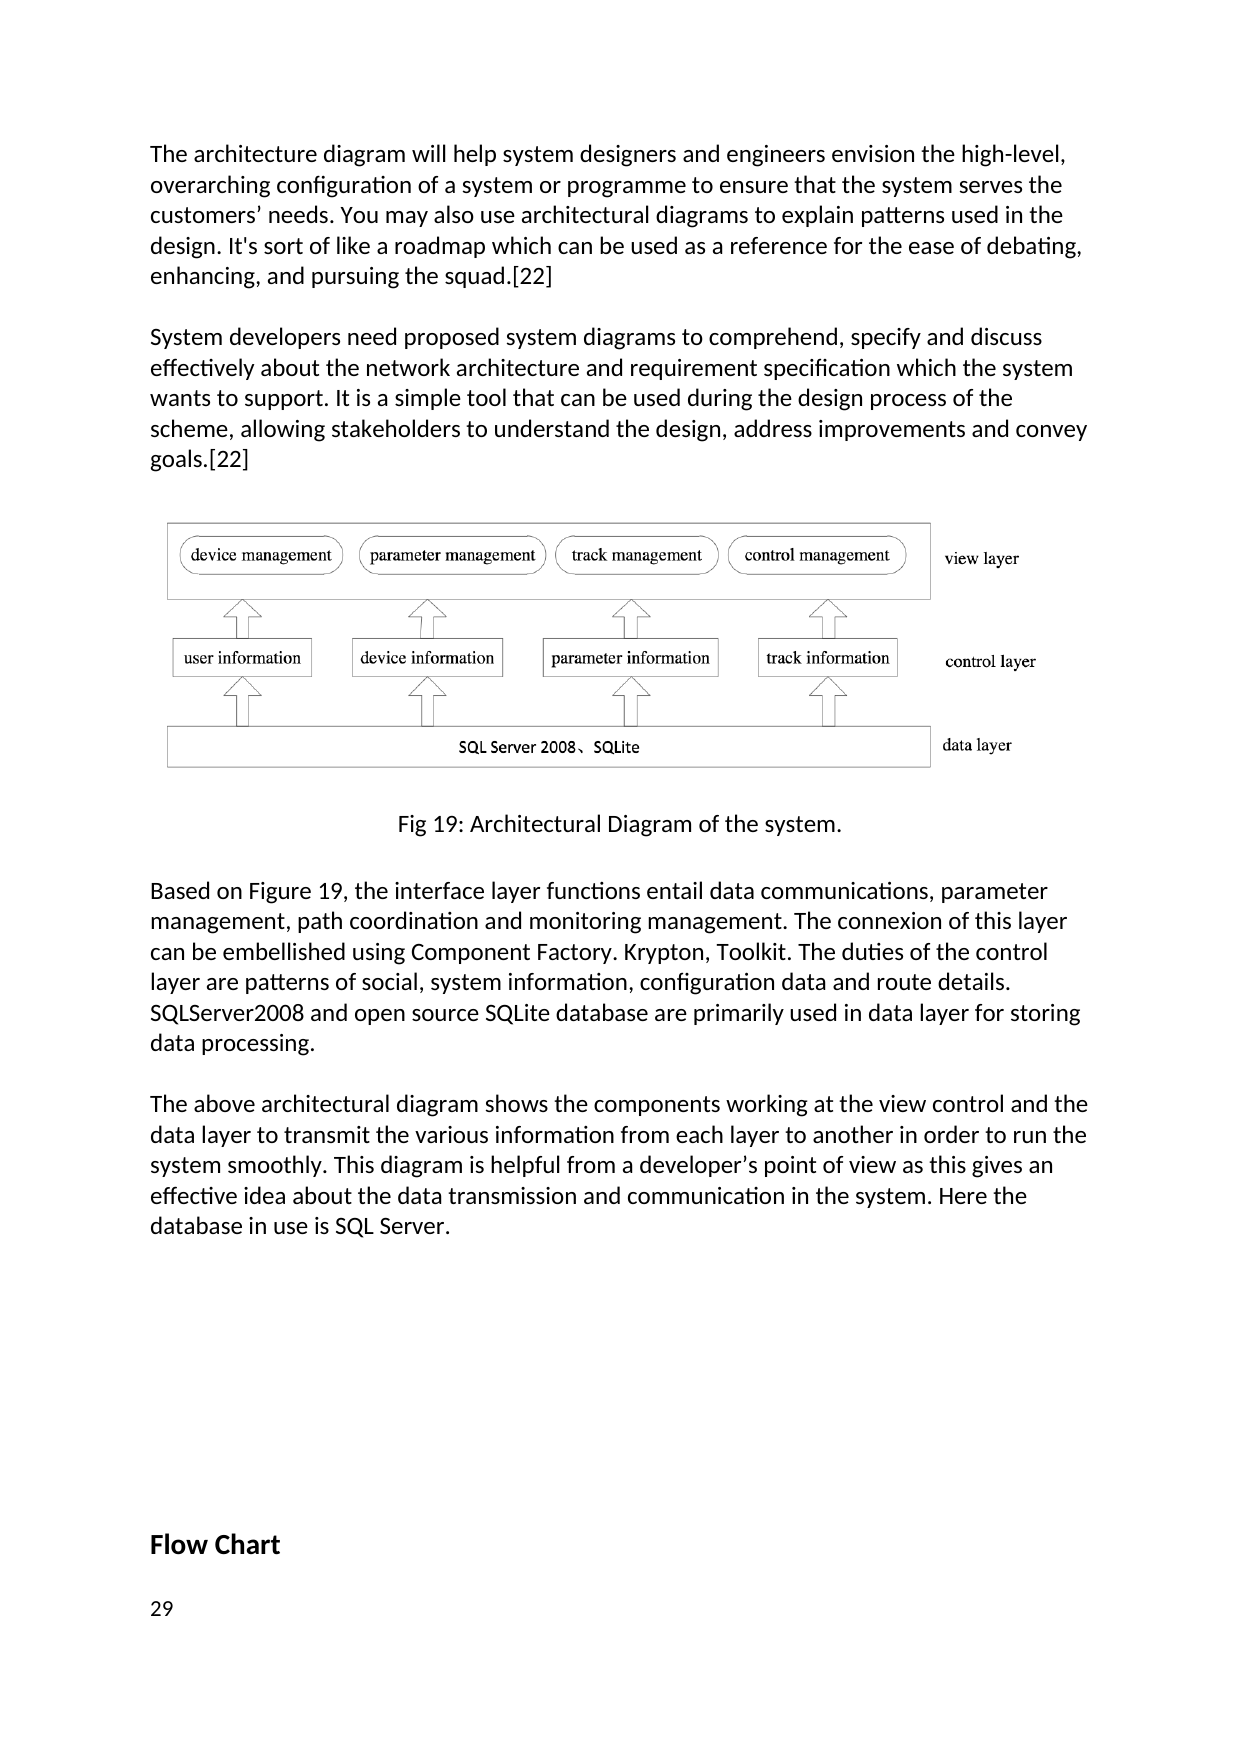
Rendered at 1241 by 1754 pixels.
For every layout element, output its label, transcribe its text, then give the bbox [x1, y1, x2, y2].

text The above architectural diagram shows the components working at the view control and the data layer to transmit the various information from each layer to another in order to run the system smoothly. This diagram is helpful from a developer’s point of view as this gives an effective idea about the data transmission and communication in the system. Here the database in use is SQL Server. [150, 1088, 1090, 1241]
text Fig 19: Architectural Diagram of the system. [150, 809, 1090, 839]
subtitle Flow Chart [150, 1526, 1090, 1562]
text Based on Figure 19, the interface layer functions entail data communications, parameter management, path coordination and monitoring management. The connexion of this layer can be embellished using Component Factory. Krypton, Toolkit. The duties of the control layer are patterns of social, system information, configuration data and route details. SQLServer2008 and open source SQLite database are primarily used in data layer for storing data processing. [150, 875, 1090, 1058]
text System developers need proposed system diagrams to comprehend, specify and discuss effectively about the network architecture and requirement specification which the system wants to support. It is a simple tool that can be used during the design process of the scheme, allowing stakeholders to understand the design, address improvements and convey goals.[22] [150, 321, 1090, 474]
text The architecture diagram will help system designers and engineers envision the high-level, overarching configuration of a system or programme to ensure that the system serves the customers’ needs. You may also use architectural diagrams to explain patterns used in the design. It's sort of like a roadmap which can be used as a reference for the ease of debating, enhancing, and pursuing the squad.[22] [150, 138, 1090, 291]
picture [150, 504, 1090, 779]
